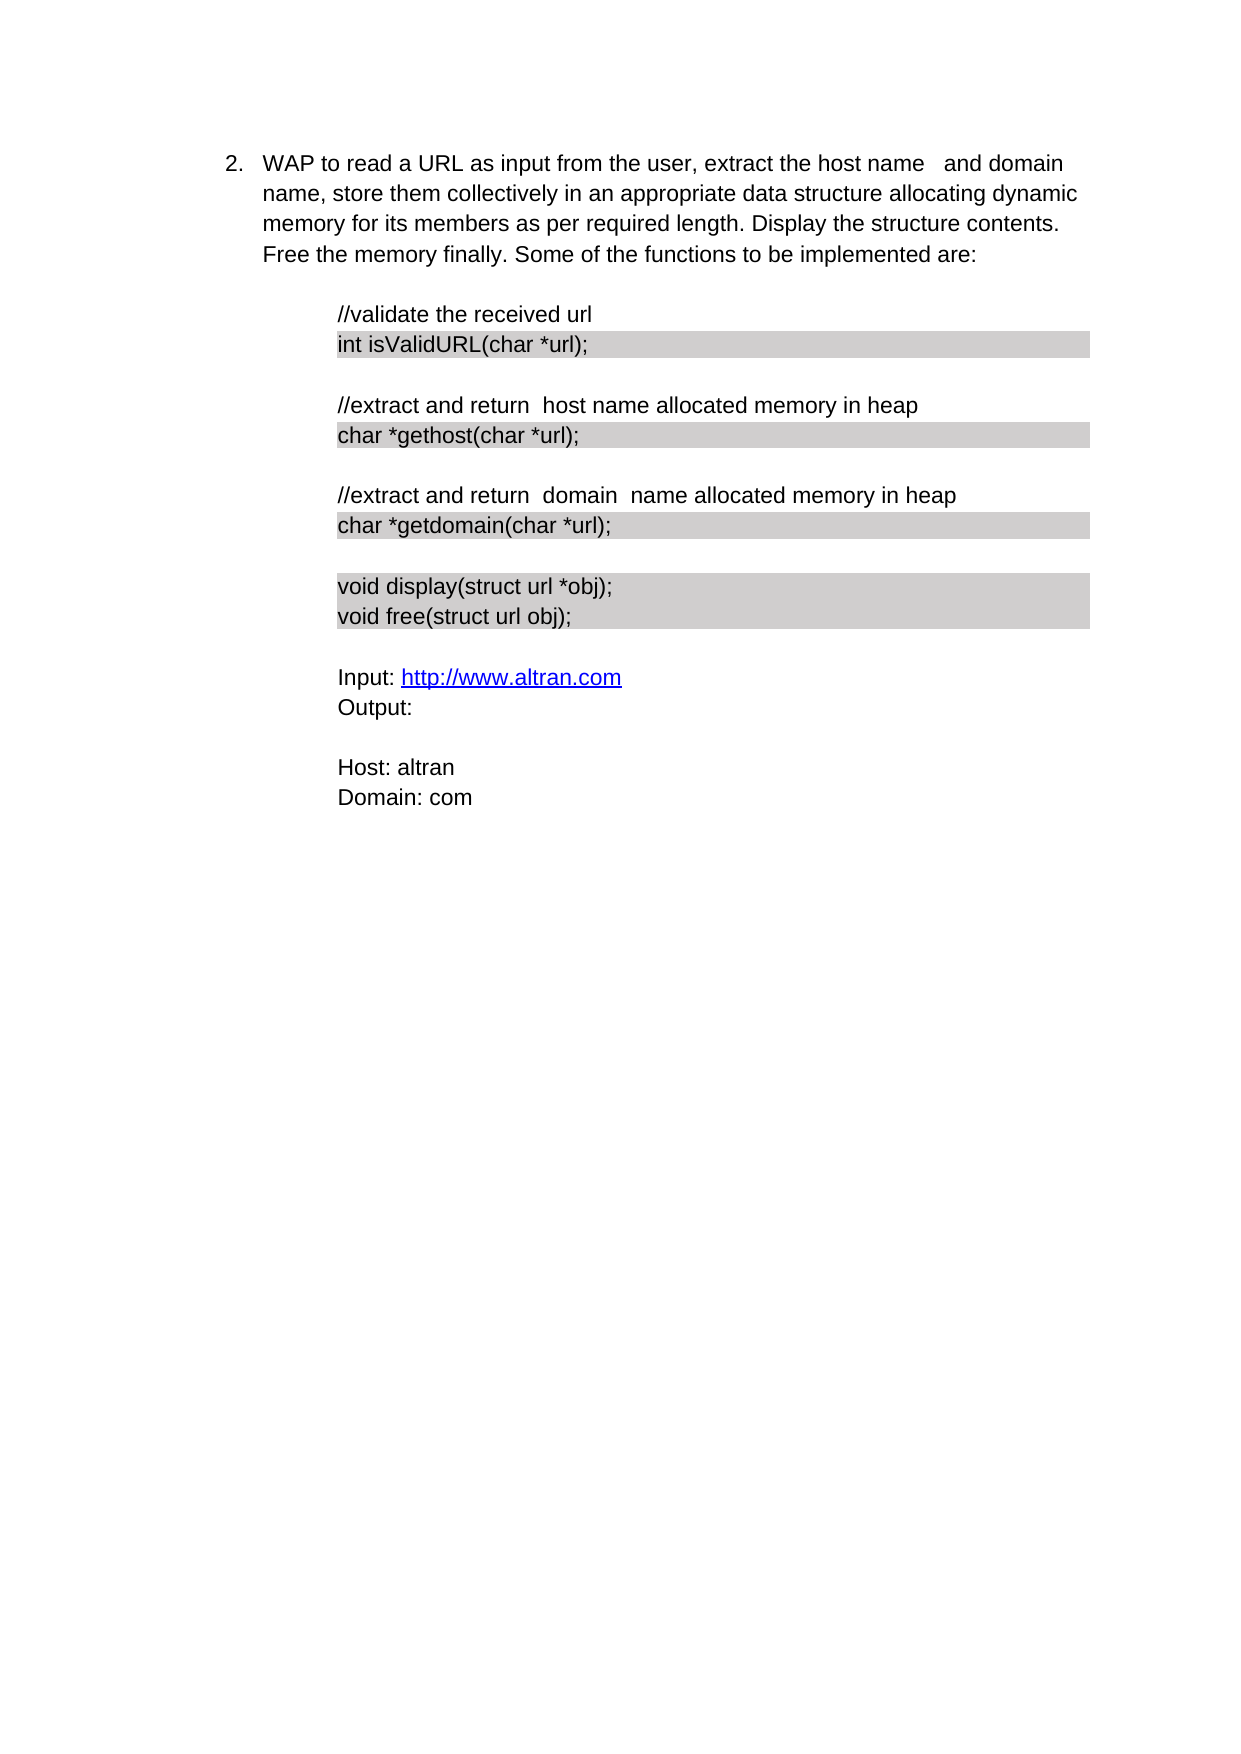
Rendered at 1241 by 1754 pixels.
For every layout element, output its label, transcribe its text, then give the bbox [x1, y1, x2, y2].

list void free(struct url obj); [337, 603, 1090, 629]
list Host: altran [337, 754, 1090, 781]
list void display(struct url *obj); [337, 573, 1090, 599]
list char *gethost(char *url); [337, 422, 1090, 448]
list char *getdomain(char *url); [337, 512, 1090, 539]
list //validate the received url [337, 301, 1090, 327]
list int isValidURL(char *url); [337, 331, 1090, 358]
list WAP to read a URL as input from the user, extract the host name and domain name, store them collectively in an appropriate data structure allocating dynamic memory for its members as per required length. Display the structure contents. Free the memory finally. Some of the functions to be implemented are: [225, 150, 1090, 267]
list //extract and return domain name allocated memory in heap [337, 482, 1090, 509]
list //extract and return host name allocated memory in heap [337, 392, 1090, 418]
list Input: http://www.altran.com [337, 663, 1090, 690]
list Domain: com [337, 784, 1090, 811]
list Output: [337, 694, 1090, 720]
